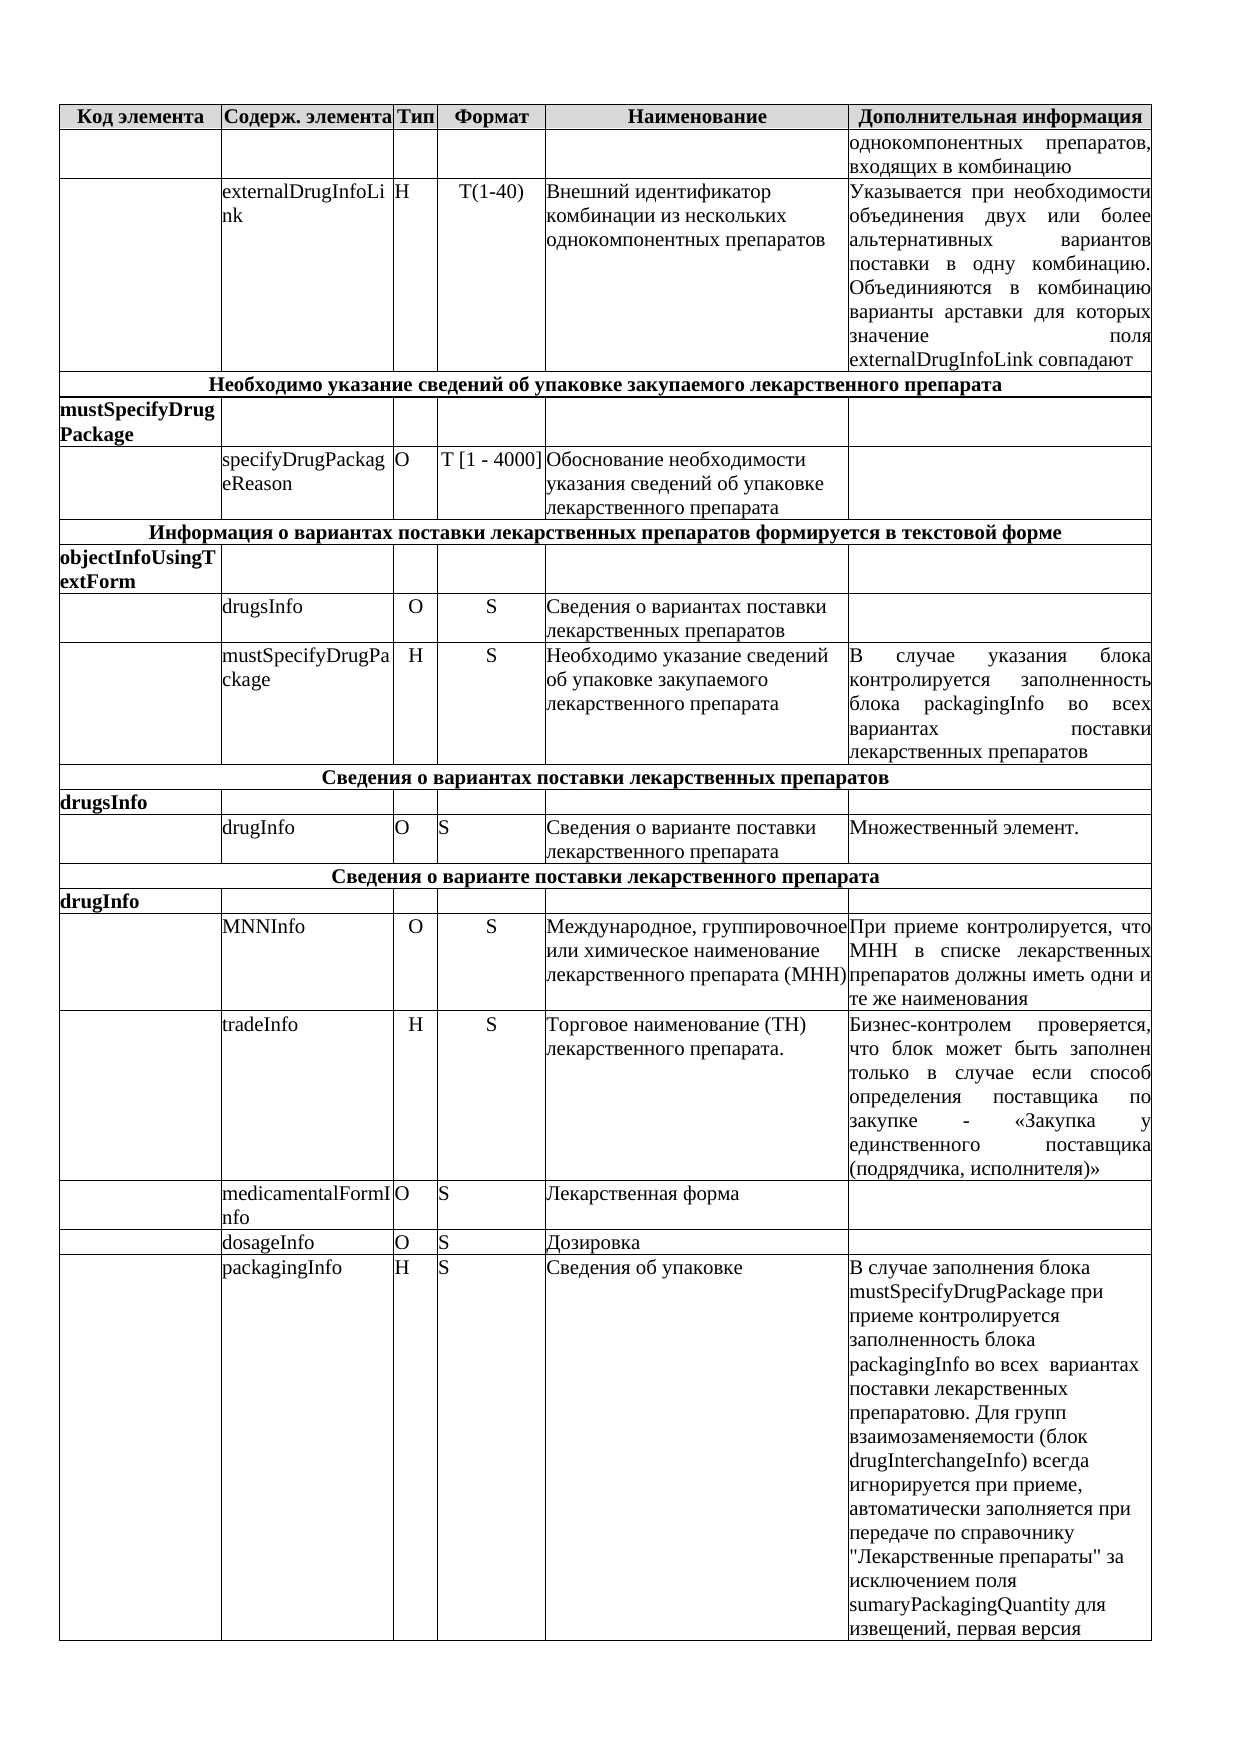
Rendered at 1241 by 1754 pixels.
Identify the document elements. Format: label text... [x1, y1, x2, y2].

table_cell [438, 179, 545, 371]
table_header Дополнительная информация [849, 105, 1151, 128]
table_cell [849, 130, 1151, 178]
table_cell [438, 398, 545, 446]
table_header Наименование [546, 105, 848, 128]
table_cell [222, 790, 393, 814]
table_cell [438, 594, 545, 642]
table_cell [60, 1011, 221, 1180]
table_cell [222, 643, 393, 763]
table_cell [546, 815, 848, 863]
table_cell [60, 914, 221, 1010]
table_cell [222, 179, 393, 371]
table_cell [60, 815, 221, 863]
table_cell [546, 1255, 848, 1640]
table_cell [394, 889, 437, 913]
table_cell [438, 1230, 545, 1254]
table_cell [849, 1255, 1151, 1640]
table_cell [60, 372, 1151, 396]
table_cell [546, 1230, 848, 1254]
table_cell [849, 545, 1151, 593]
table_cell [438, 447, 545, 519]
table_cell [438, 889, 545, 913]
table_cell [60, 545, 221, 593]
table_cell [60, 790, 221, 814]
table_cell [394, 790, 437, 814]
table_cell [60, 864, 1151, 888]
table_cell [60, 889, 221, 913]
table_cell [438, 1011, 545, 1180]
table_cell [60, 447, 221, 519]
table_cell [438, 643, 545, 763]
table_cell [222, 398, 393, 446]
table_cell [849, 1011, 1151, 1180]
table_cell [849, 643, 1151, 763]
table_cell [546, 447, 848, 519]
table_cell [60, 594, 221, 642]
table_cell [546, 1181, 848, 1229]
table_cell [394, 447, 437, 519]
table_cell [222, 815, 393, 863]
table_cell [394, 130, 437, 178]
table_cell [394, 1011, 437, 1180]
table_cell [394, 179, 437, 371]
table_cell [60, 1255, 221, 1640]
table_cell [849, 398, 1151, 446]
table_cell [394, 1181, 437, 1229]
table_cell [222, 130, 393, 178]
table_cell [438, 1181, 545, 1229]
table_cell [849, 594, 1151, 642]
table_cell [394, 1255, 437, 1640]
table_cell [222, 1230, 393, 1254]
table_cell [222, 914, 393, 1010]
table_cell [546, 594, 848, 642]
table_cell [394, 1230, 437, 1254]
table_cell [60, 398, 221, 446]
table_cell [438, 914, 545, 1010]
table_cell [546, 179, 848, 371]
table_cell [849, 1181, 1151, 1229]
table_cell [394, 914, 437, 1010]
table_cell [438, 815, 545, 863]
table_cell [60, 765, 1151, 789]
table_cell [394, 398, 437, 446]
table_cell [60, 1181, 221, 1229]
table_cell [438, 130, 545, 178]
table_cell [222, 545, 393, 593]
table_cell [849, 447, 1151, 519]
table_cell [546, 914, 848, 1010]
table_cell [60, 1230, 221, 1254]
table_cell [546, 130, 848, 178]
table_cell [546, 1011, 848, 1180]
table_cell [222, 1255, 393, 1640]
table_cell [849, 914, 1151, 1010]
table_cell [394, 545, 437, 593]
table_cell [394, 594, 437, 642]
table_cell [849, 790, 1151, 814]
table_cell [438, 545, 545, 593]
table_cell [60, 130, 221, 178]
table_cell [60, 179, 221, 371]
table_header Код элемента [60, 105, 221, 128]
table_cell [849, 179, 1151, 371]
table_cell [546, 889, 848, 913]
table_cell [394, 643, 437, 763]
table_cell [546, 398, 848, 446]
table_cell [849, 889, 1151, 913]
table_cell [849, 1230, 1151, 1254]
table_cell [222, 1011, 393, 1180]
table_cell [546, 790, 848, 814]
table_header Формат [438, 105, 545, 128]
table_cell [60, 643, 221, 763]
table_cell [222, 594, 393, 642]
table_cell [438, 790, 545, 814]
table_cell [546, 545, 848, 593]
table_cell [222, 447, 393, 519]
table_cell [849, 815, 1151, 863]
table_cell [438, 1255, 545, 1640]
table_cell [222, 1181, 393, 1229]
table_header Содерж. элемента [222, 105, 393, 128]
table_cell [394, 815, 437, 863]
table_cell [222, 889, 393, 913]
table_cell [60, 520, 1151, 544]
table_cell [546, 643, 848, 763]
table_header Тип [394, 105, 437, 128]
